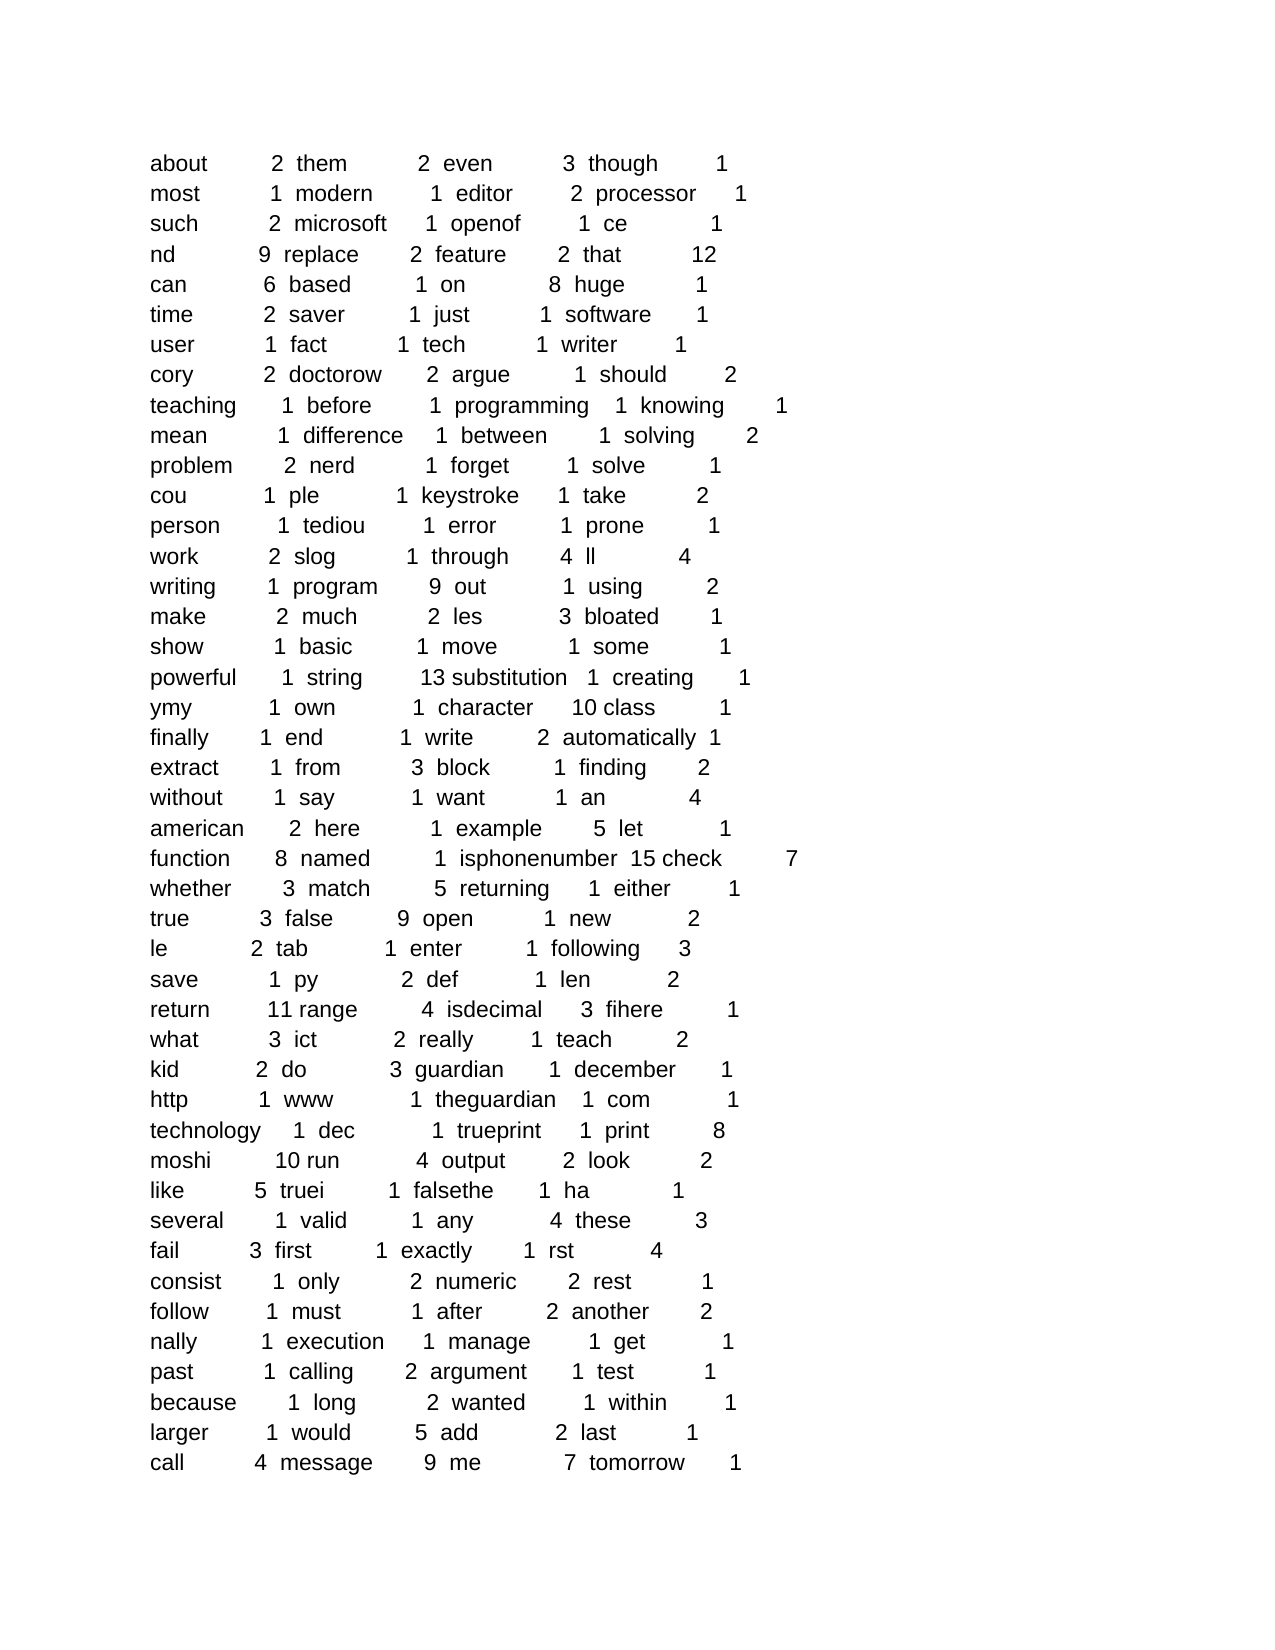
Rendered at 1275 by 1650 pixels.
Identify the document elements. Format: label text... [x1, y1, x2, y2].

text most 1 modern 1 editor 2 processor 1 [150, 180, 1125, 207]
text whether 3 match 5 returning 1 either 1 [150, 875, 1125, 901]
text about 2 them 2 even 3 though 1 [150, 150, 1125, 176]
text follow 1 must 1 after 2 another 2 [150, 1298, 1125, 1324]
text make 2 much 2 les 3 bloated 1 [150, 603, 1125, 629]
text can 6 based 1 on 8 huge 1 [150, 271, 1125, 297]
text show 1 basic 1 move 1 some 1 [150, 633, 1125, 660]
text http 1 www 1 theguardian 1 com 1 [150, 1086, 1125, 1113]
text problem 2 nerd 1 forget 1 solve 1 [150, 452, 1125, 478]
text return 11 range 4 isdecimal 3 ﬁhere 1 [150, 996, 1125, 1022]
text american 2 here 1 example 5 let 1 [150, 814, 1125, 841]
text ymy 1 own 1 character 10 class 1 [150, 694, 1125, 720]
text work 2 slog 1 through 4 ll 4 [150, 543, 1125, 569]
text nally 1 execution 1 manage 1 get 1 [150, 1328, 1125, 1354]
text finally 1 end 1 write 2 automatically 1 [150, 724, 1125, 750]
text extract 1 from 3 block 1 finding 2 [150, 754, 1125, 781]
text moshi 10 run 4 output 2 look 2 [150, 1147, 1125, 1173]
text teaching 1 before 1 programming 1 knowing 1 [150, 392, 1125, 418]
text cory 2 doctorow 2 argue 1 should 2 [150, 361, 1125, 388]
text consist 1 only 2 numeric 2 rest 1 [150, 1268, 1125, 1294]
text save 1 py 2 def 1 len 2 [150, 966, 1125, 992]
text powerful 1 string 13 substitution 1 creating 1 [150, 663, 1125, 690]
text larger 1 would 5 add 2 last 1 [150, 1419, 1125, 1445]
text user 1 fact 1 tech 1 writer 1 [150, 331, 1125, 358]
text what 3 ict 2 really 1 teach 2 [150, 1026, 1125, 1052]
text time 2 saver 1 just 1 software 1 [150, 301, 1125, 327]
text nd 9 replace 2 feature 2 that 12 [150, 241, 1125, 267]
text cou 1 ple 1 keystroke 1 take 2 [150, 482, 1125, 509]
text function 8 named 1 isphonenumber 15 check 7 [150, 845, 1125, 871]
text le 2 tab 1 enter 1 following 3 [150, 935, 1125, 962]
text because 1 long 2 wanted 1 within 1 [150, 1388, 1125, 1415]
text technology 1 dec 1 trueprint 1 print 8 [150, 1117, 1125, 1143]
text without 1 say 1 want 1 an 4 [150, 784, 1125, 811]
text such 2 microsoft 1 openof 1 ce 1 [150, 210, 1125, 237]
text mean 1 difference 1 between 1 solving 2 [150, 422, 1125, 448]
text several 1 valid 1 any 4 these 3 [150, 1207, 1125, 1234]
text past 1 calling 2 argument 1 test 1 [150, 1358, 1125, 1385]
text true 3 false 9 open 1 new 2 [150, 905, 1125, 932]
text call 4 message 9 me 7 tomorrow 1 [150, 1449, 1125, 1475]
text like 5 truei 1 falsethe 1 ha 1 [150, 1177, 1125, 1203]
text person 1 tediou 1 error 1 prone 1 [150, 512, 1125, 539]
text kid 2 do 3 guardian 1 december 1 [150, 1056, 1125, 1083]
text fail 3 first 1 exactly 1 rst 4 [150, 1237, 1125, 1264]
text writing 1 program 9 out 1 using 2 [150, 573, 1125, 599]
